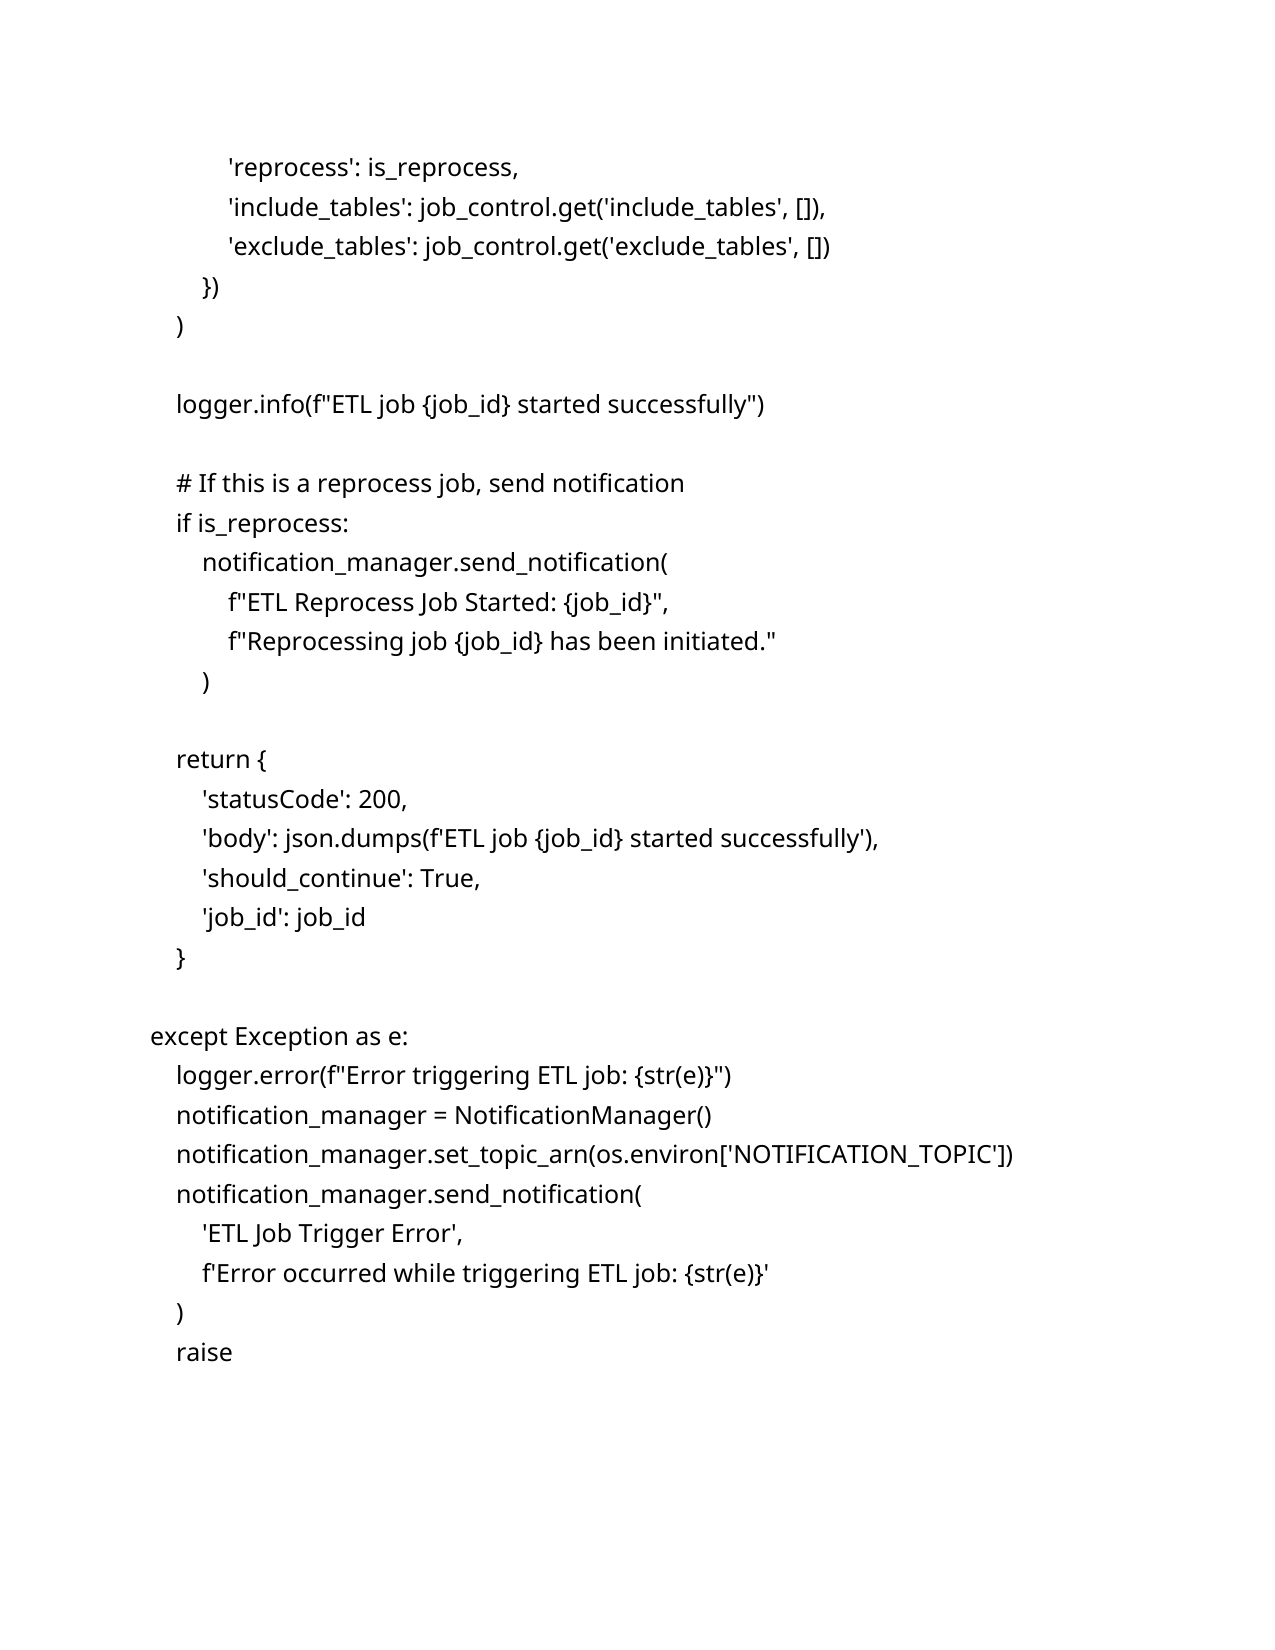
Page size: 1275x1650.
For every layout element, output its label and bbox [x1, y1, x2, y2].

text [150, 150, 1125, 1408]
